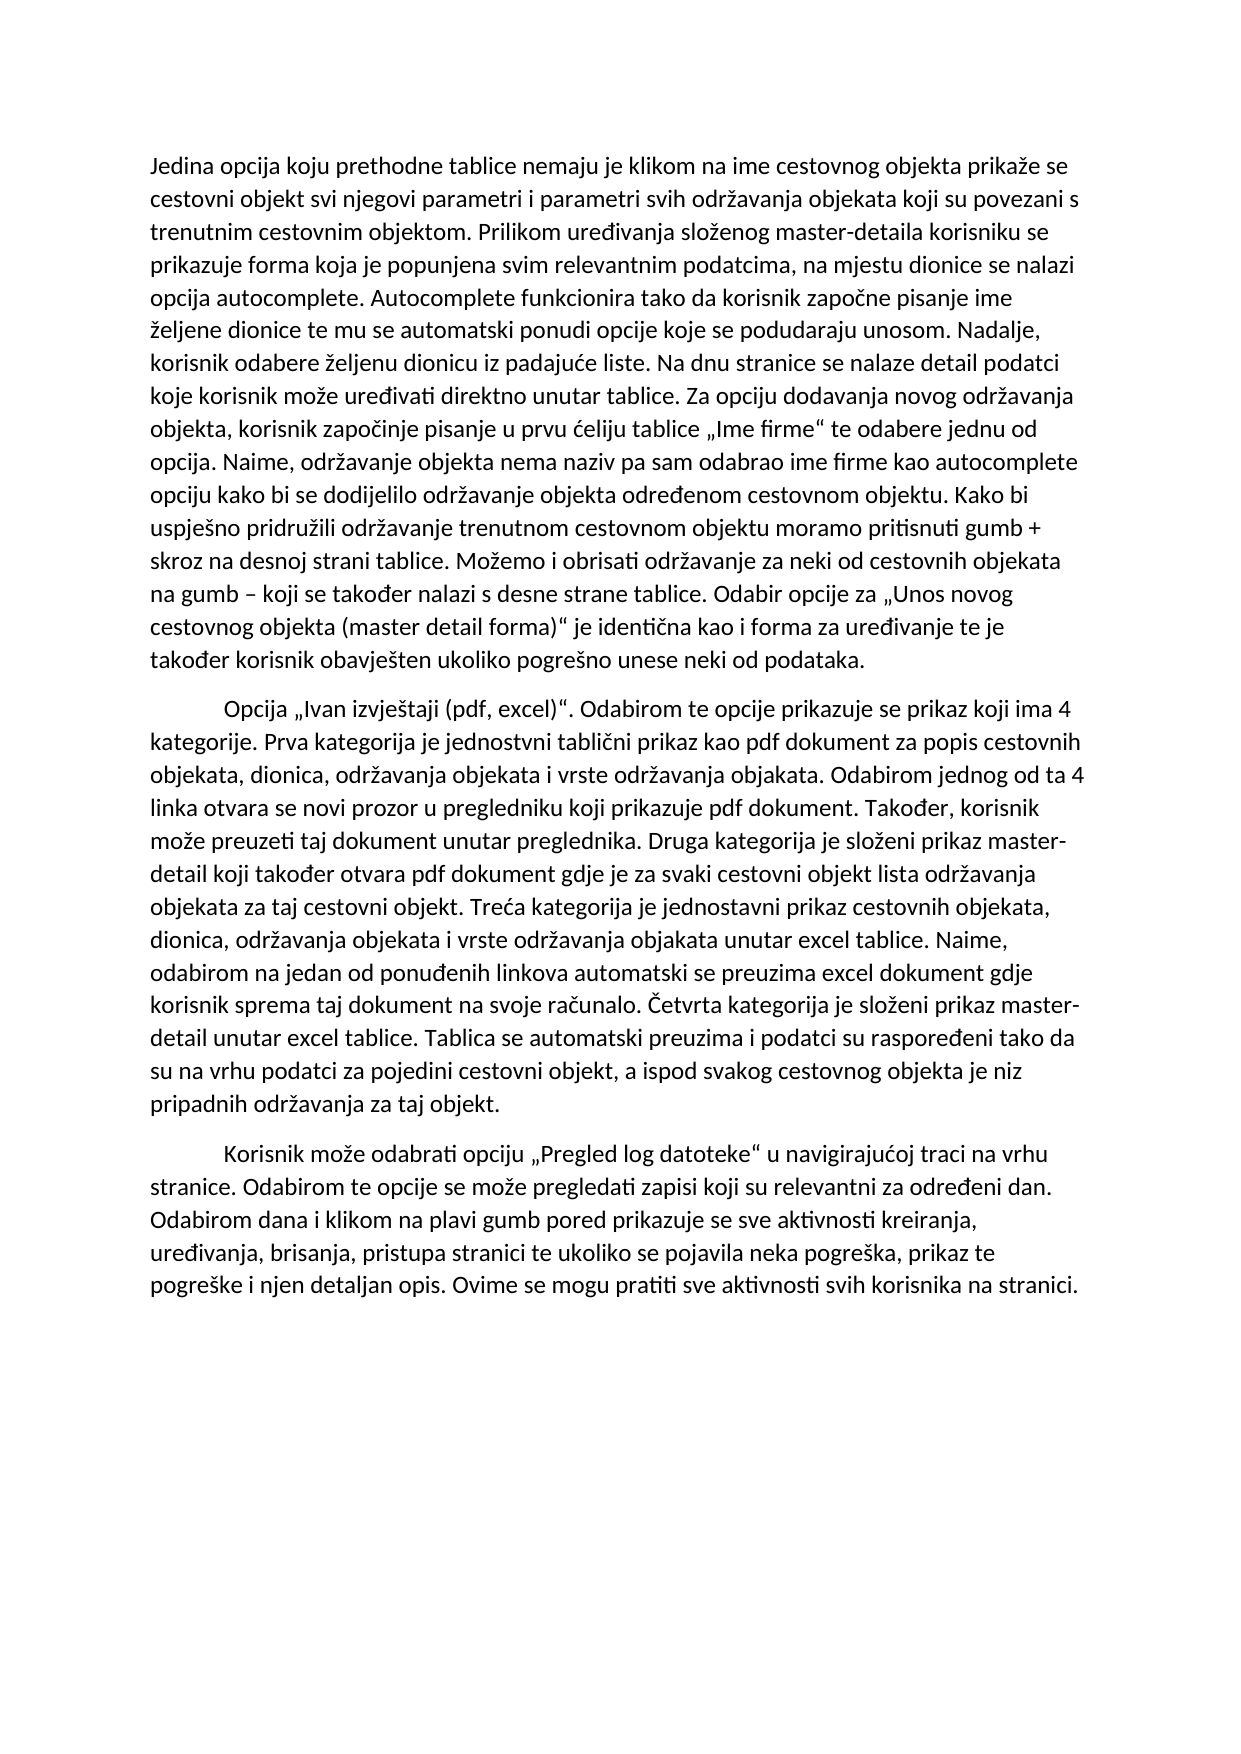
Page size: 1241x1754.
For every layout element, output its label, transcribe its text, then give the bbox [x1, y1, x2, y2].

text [150, 150, 1090, 674]
text Korisnik može odabrati opciju „Pregled log datoteke“ u navigirajućoj traci na vrhu stranice. Odabirom te opcije se može pregledati zapisi koji su relevantni za određeni dan. Odabirom dana i klikom na plavi gumb pored prikazuje se sve aktivnosti kreiranja, uređivanja, brisanja, pristupa stranici te ukoliko se pojavila neka pogreška, prikaz te pogreške i njen detaljan opis. Ovime se mogu pratiti sve aktivnosti svih korisnika na stranici. [150, 1138, 1090, 1300]
text Opcija „Ivan izvještaji (pdf, excel)“. Odabirom te opcije prikazuje se prikaz koji ima 4 kategorije. Prva kategorija je jednostvni tablični prikaz kao pdf dokument za popis cestovnih objekata, dionica, održavanja objekata i vrste održavanja objakata. Odabirom jednog od ta 4 linka otvara se novi prozor u pregledniku koji prikazuje pdf dokument. Također, korisnik može preuzeti taj dokument unutar preglednika. Druga kategorija je složeni prikaz master-detail koji također otvara pdf dokument gdje je za svaki cestovni objekt lista održavanja objekata za taj cestovni objekt. Treća kategorija je jednostavni prikaz cestovnih objekata, dionica, održavanja objekata i vrste održavanja objakata unutar excel tablice. Naime, odabirom na jedan od ponuđenih linkova automatski se preuzima excel dokument gdje korisnik sprema taj dokument na svoje računalo. Četvrta kategorija je složeni prikaz master-detail unutar excel tablice. Tablica se automatski preuzima i podatci su raspoređeni tako da su na vrhu podatci za pojedini cestovni objekt, a ispod svakog cestovnog objekta je niz pripadnih održavanja za taj objekt. [150, 693, 1090, 1119]
